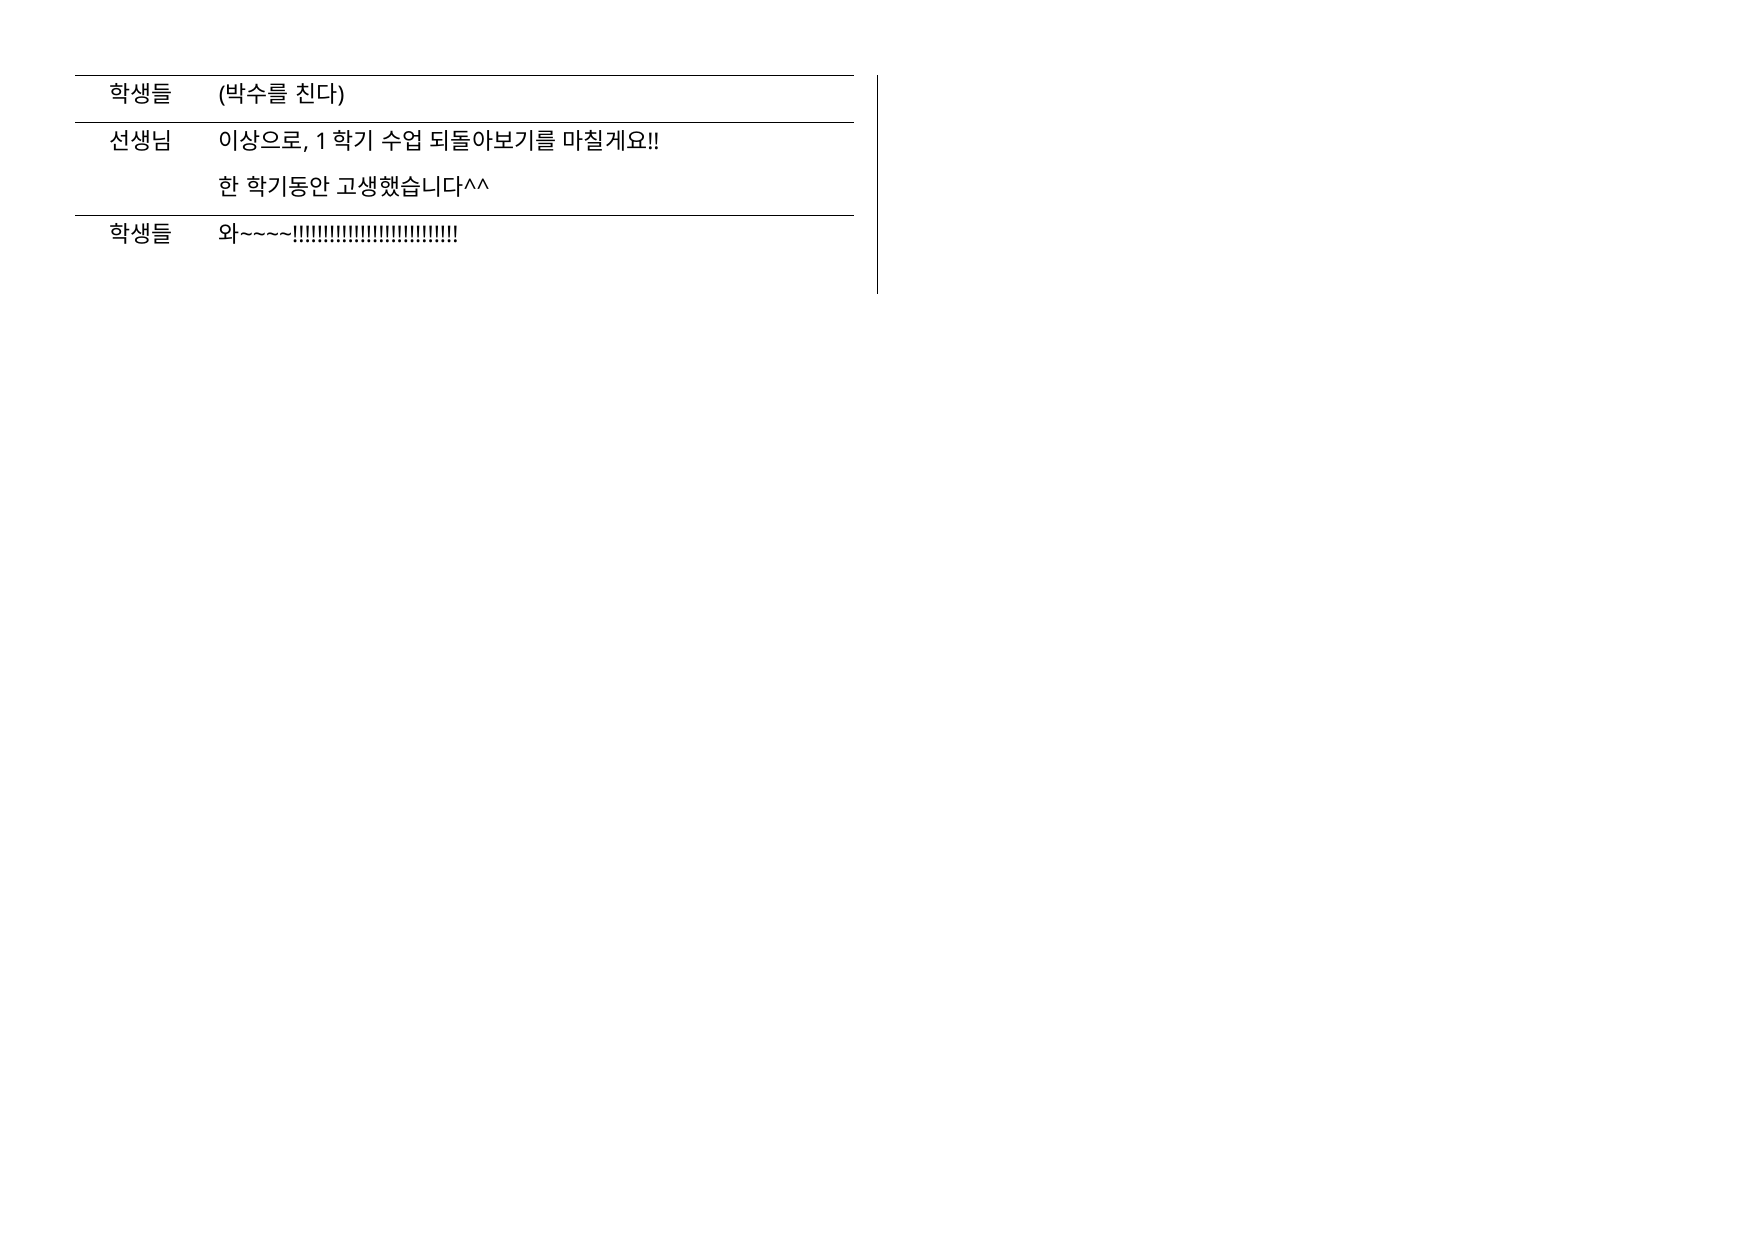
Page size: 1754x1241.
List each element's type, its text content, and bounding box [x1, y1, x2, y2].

table_cell 이상으로, 1학기 수업 되돌아보기를 마칠게요!! 한 학기동안 고생했습니다^^ [207, 123, 854, 214]
table_cell (박수를 친다) [207, 76, 854, 122]
table_cell 학생들 [75, 76, 207, 122]
table_cell 선생님 [75, 123, 207, 214]
table_cell 학생들 [75, 216, 207, 261]
table_cell 와~~~~!!!!!!!!!!!!!!!!!!!!!!!!!!! [207, 216, 854, 261]
